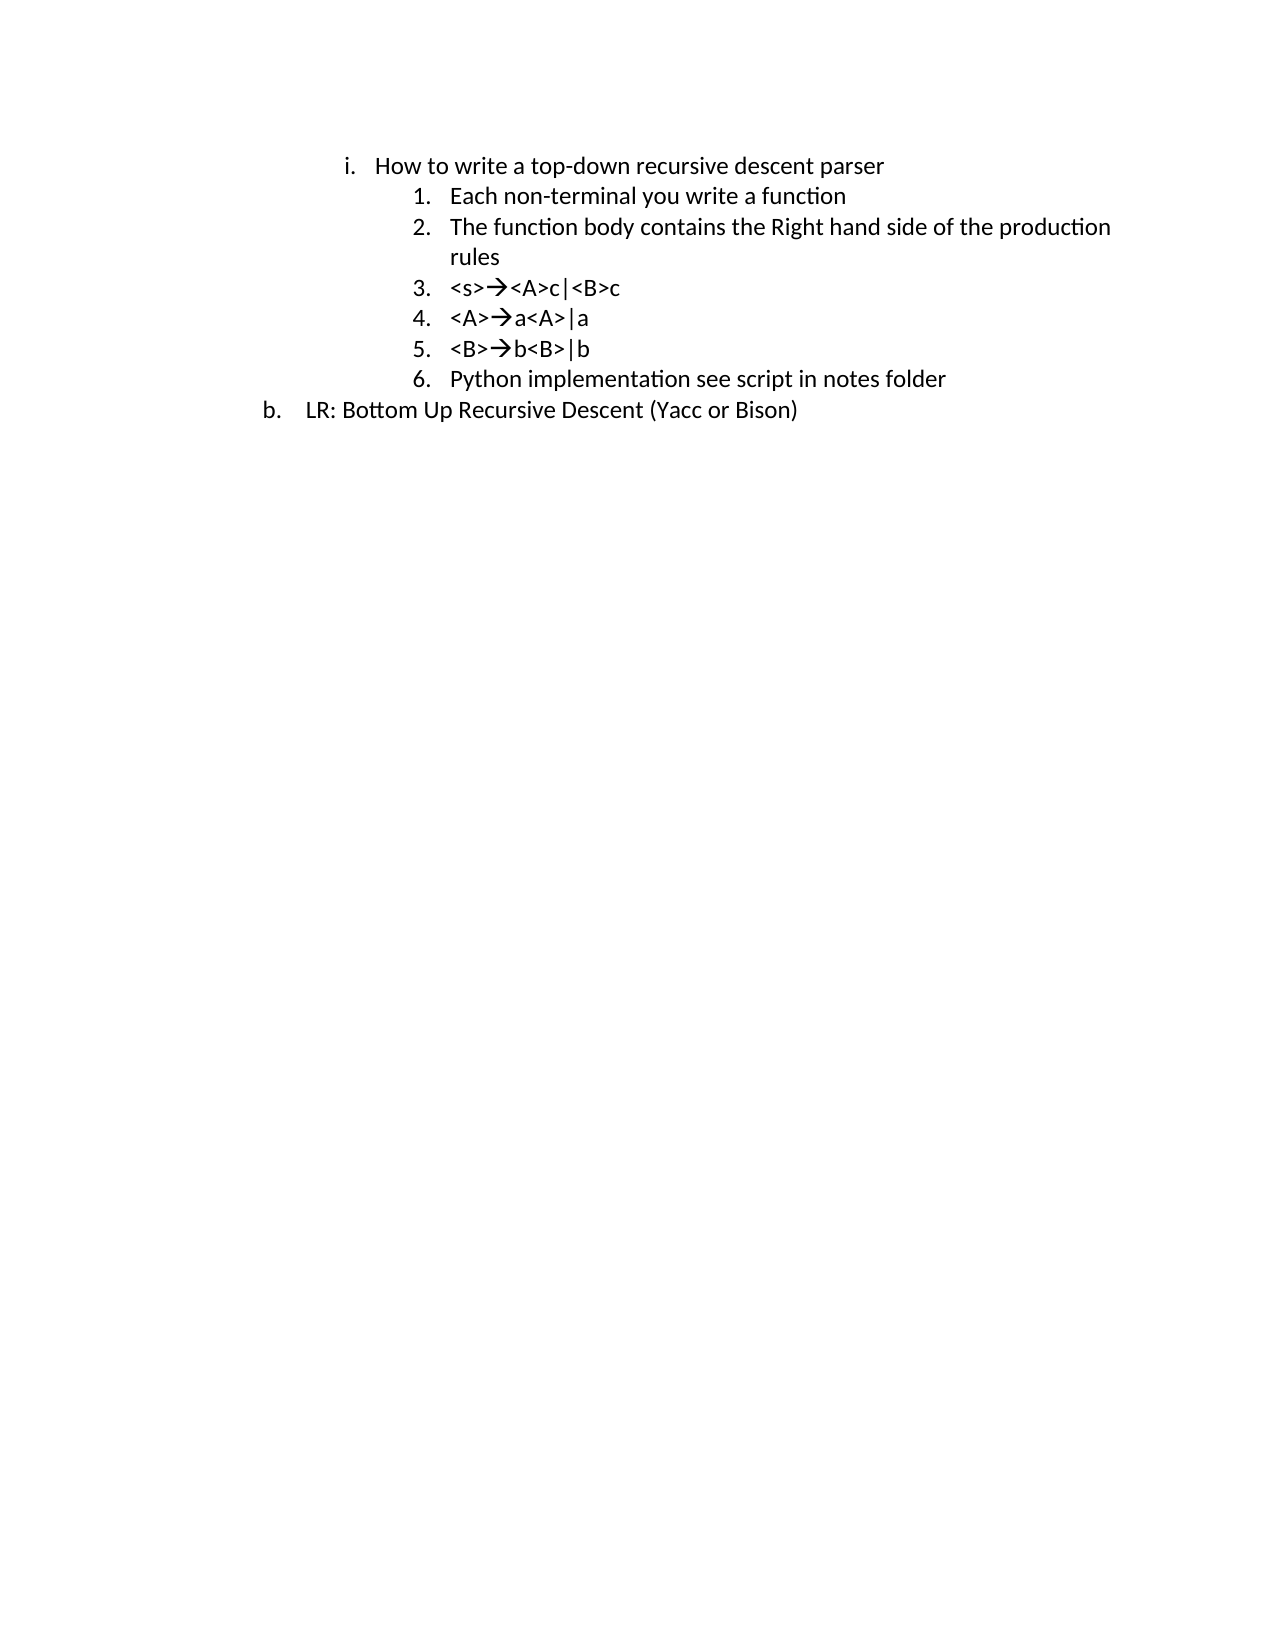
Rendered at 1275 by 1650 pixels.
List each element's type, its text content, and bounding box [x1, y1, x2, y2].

list Each non-terminal you write a function [412, 181, 1125, 211]
list LR: Bottom Up Recursive Descent (Yacc or Bison) [262, 394, 1125, 425]
list <A>a<A>|a [412, 303, 1125, 333]
list The function body contains the Right hand side of the production rules [412, 211, 1125, 272]
list <B>b<B>|b [412, 333, 1125, 364]
list How to write a top-down recursive descent parser [356, 150, 1125, 181]
list Python implementation see script in notes folder [412, 364, 1125, 394]
list <s><A>c|<B>c [412, 272, 1125, 303]
